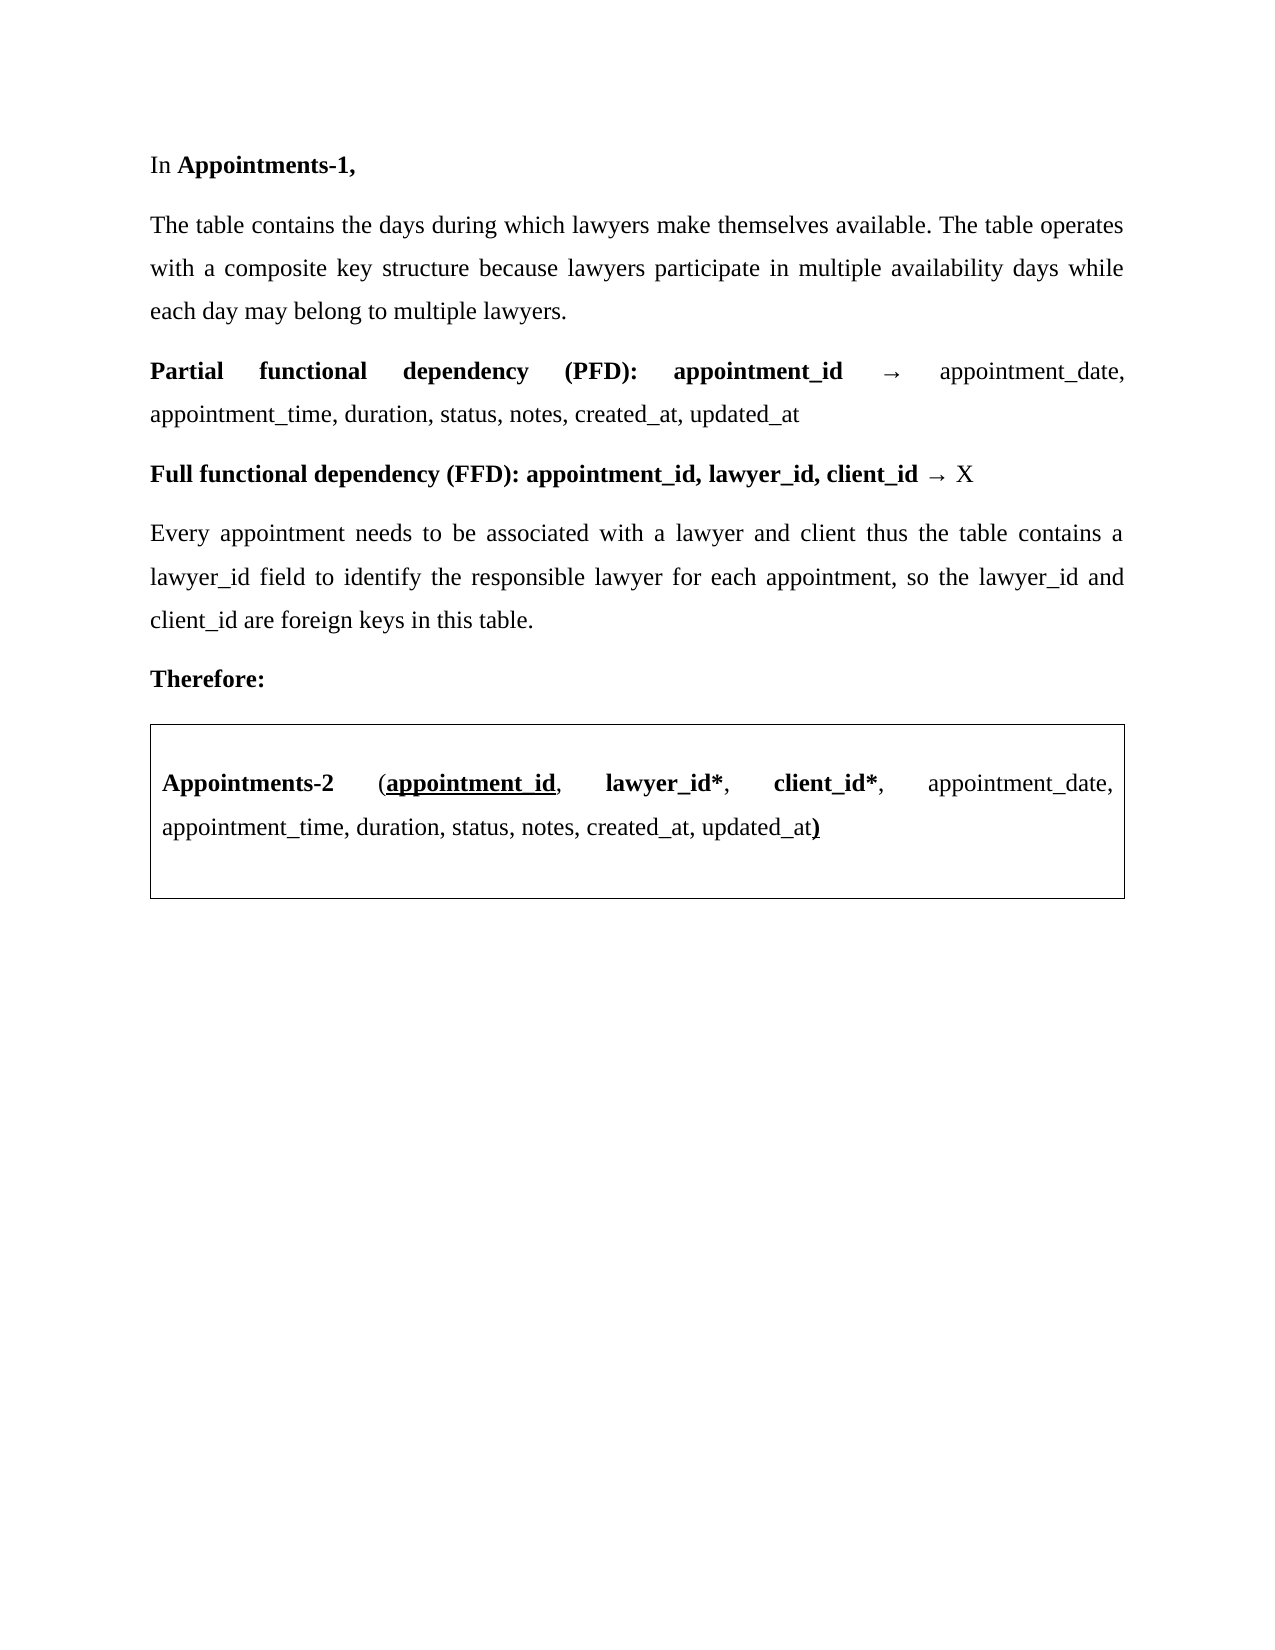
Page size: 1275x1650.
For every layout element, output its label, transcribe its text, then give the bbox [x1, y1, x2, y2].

text Therefore: [150, 664, 1125, 693]
text Every appointment needs to be associated with a lawyer and client thus the table contains a lawyer_id field to identify the responsible lawyer for each appointment, so the lawyer_id and client_id are foreign keys in this table. [150, 518, 1125, 633]
text Full functional dependency (FFD): appointment_id, lawyer_id, client_id → X [150, 459, 1125, 487]
text In Appointments-1, [150, 150, 1125, 179]
text Partial functional dependency (PFD): appointment_id → appointment_date, appointment_time, duration, status, notes, created_at, updated_at [150, 356, 1125, 428]
text The table contains the days during which lawyers make themselves available. The table operates with a composite key structure because lawyers participate in multiple availability days while each day may belong to multiple lawyers. [150, 210, 1125, 325]
table_header Appointments-2 (appointment_id, lawyer_id*, client_id*, appointment_date, appointment_time, duration, status, notes, created_at, updated_at) [151, 725, 1124, 898]
